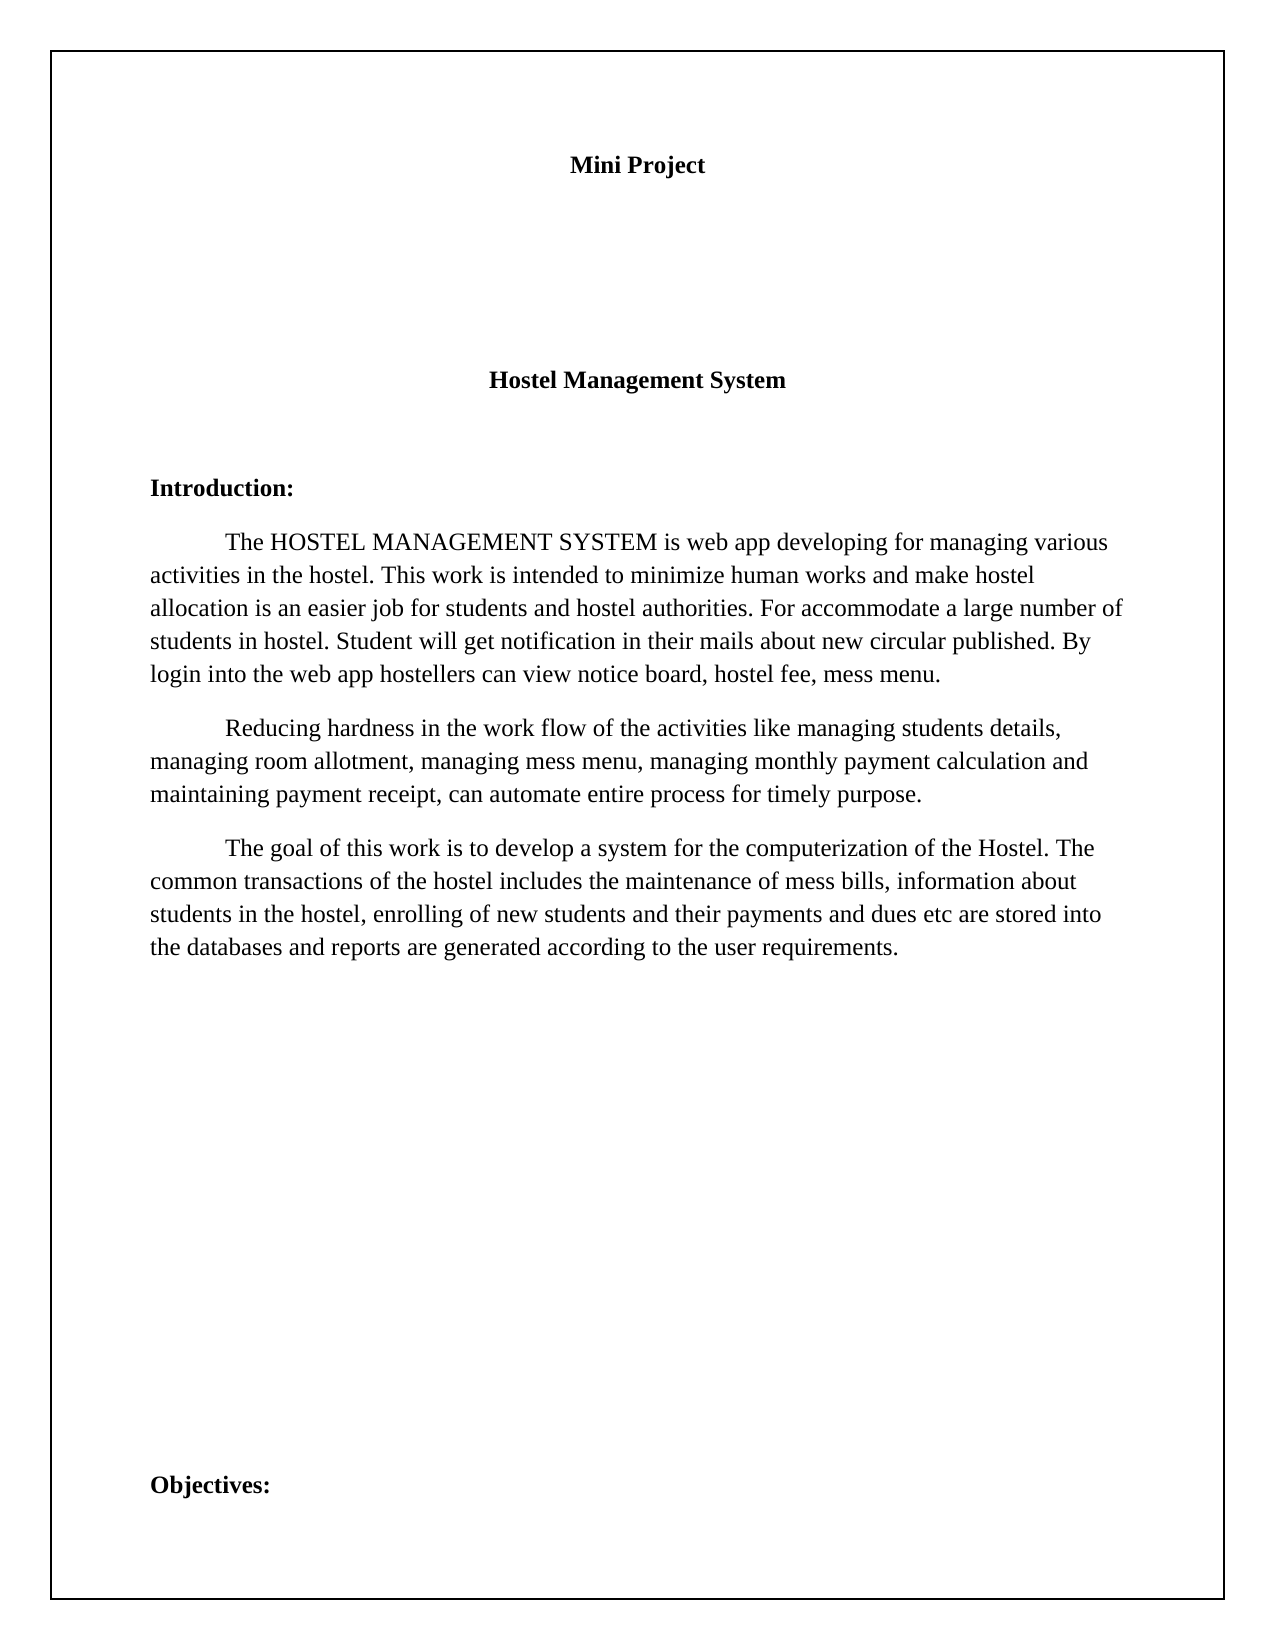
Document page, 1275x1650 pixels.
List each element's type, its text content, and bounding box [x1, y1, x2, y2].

text Reducing hardness in the work flow of the activities like managing students details, managing room allotment, managing mess menu, managing monthly payment calculation and maintaining payment receipt, can automate entire process for timely purpose. [150, 713, 1125, 808]
text Mini Project [150, 150, 1125, 179]
text Objectives: [150, 1470, 1125, 1499]
text Hostel Management System [150, 365, 1125, 394]
text The HOSTEL MANAGEMENT SYSTEM is web app developing for managing various activities in the hostel. This work is intended to minimize human works and make hostel allocation is an easier job for students and hostel authorities. For accommodate a large number of students in hostel. Student will get notification in their mails about new circular published. By login into the web app hostellers can view notice board, hostel fee, mess menu. [150, 527, 1125, 688]
text Introduction: [150, 473, 1125, 502]
text The goal of this work is to develop a system for the computerization of the Hostel. The common transactions of the hostel includes the maintenance of mess bills, information about students in the hostel, enrolling of new students and their payments and dues etc are stored into the databases and reports are generated according to the user requirements. [150, 833, 1125, 961]
